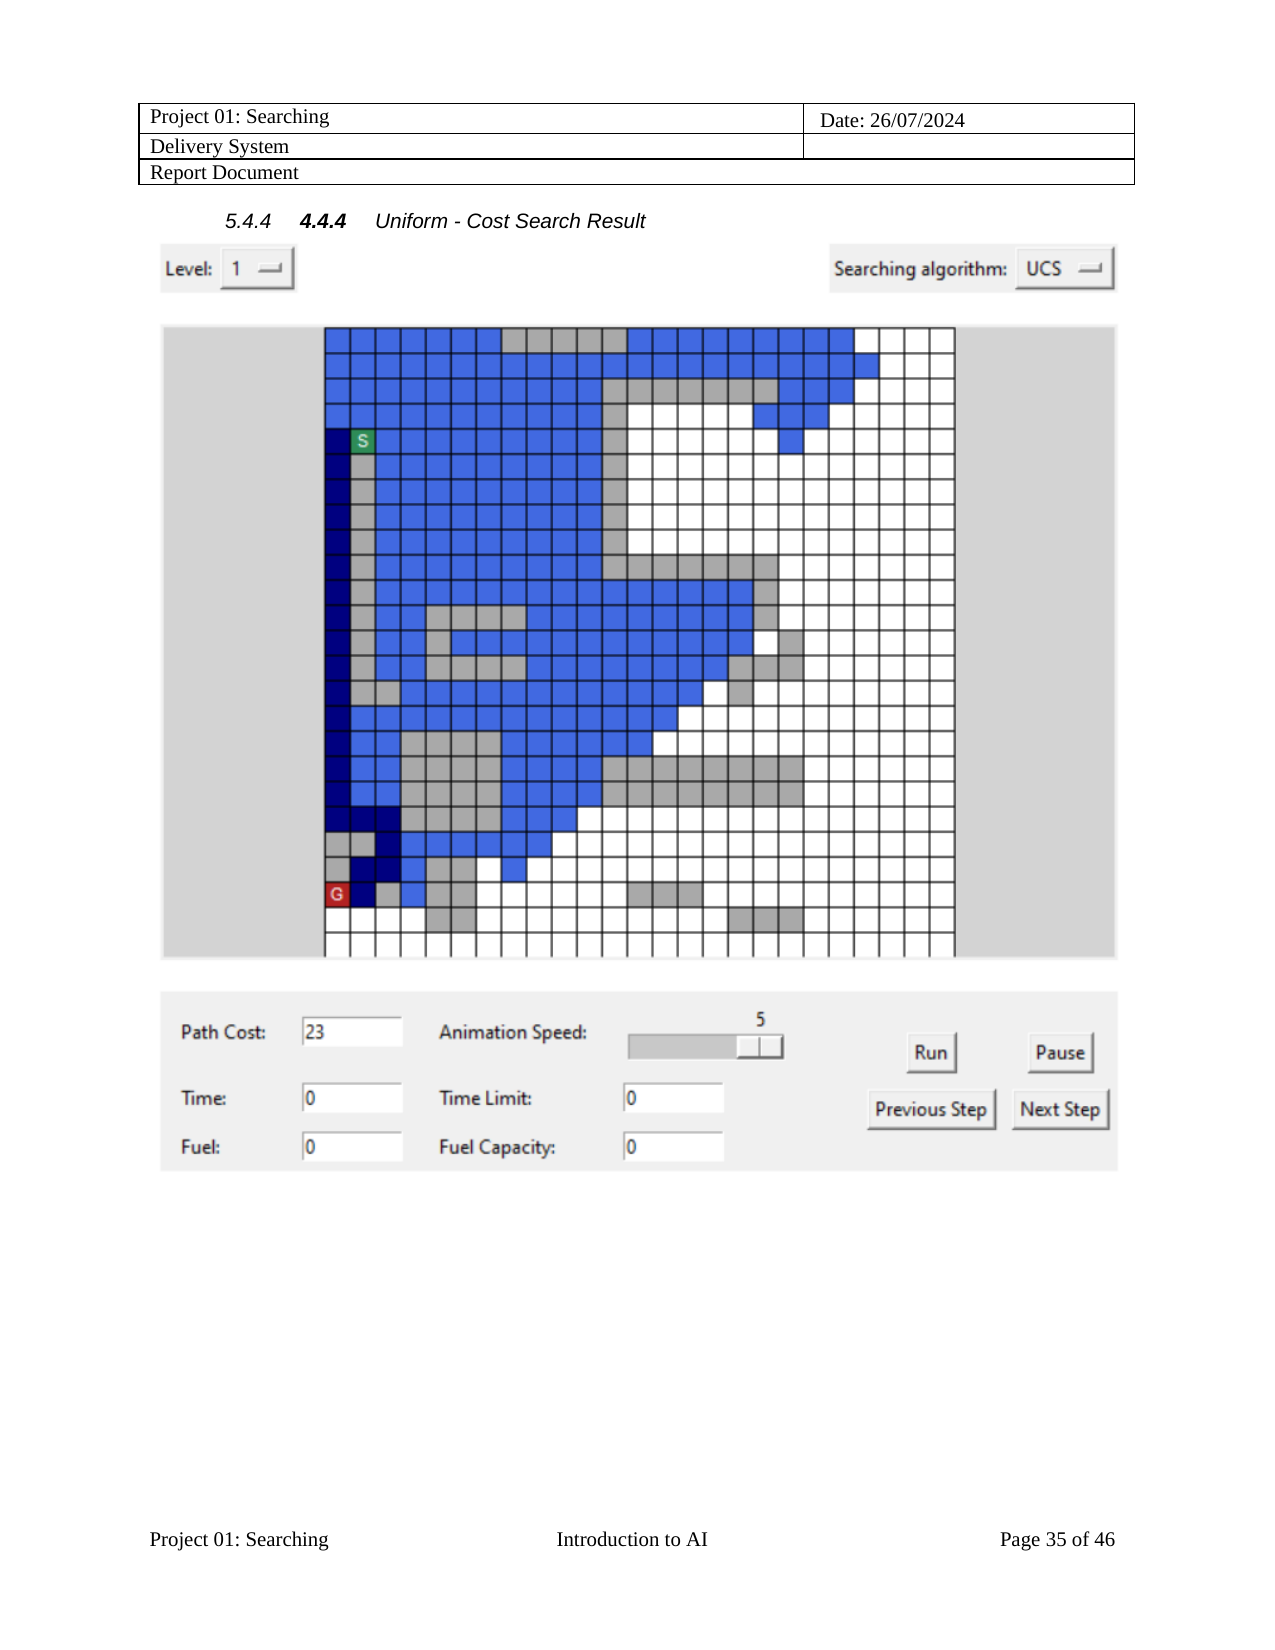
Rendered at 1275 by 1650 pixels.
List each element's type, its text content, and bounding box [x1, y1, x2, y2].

subtitle 4.4.4 Uniform - Cost Search Result [225, 209, 1125, 233]
picture [150, 239, 1125, 1173]
